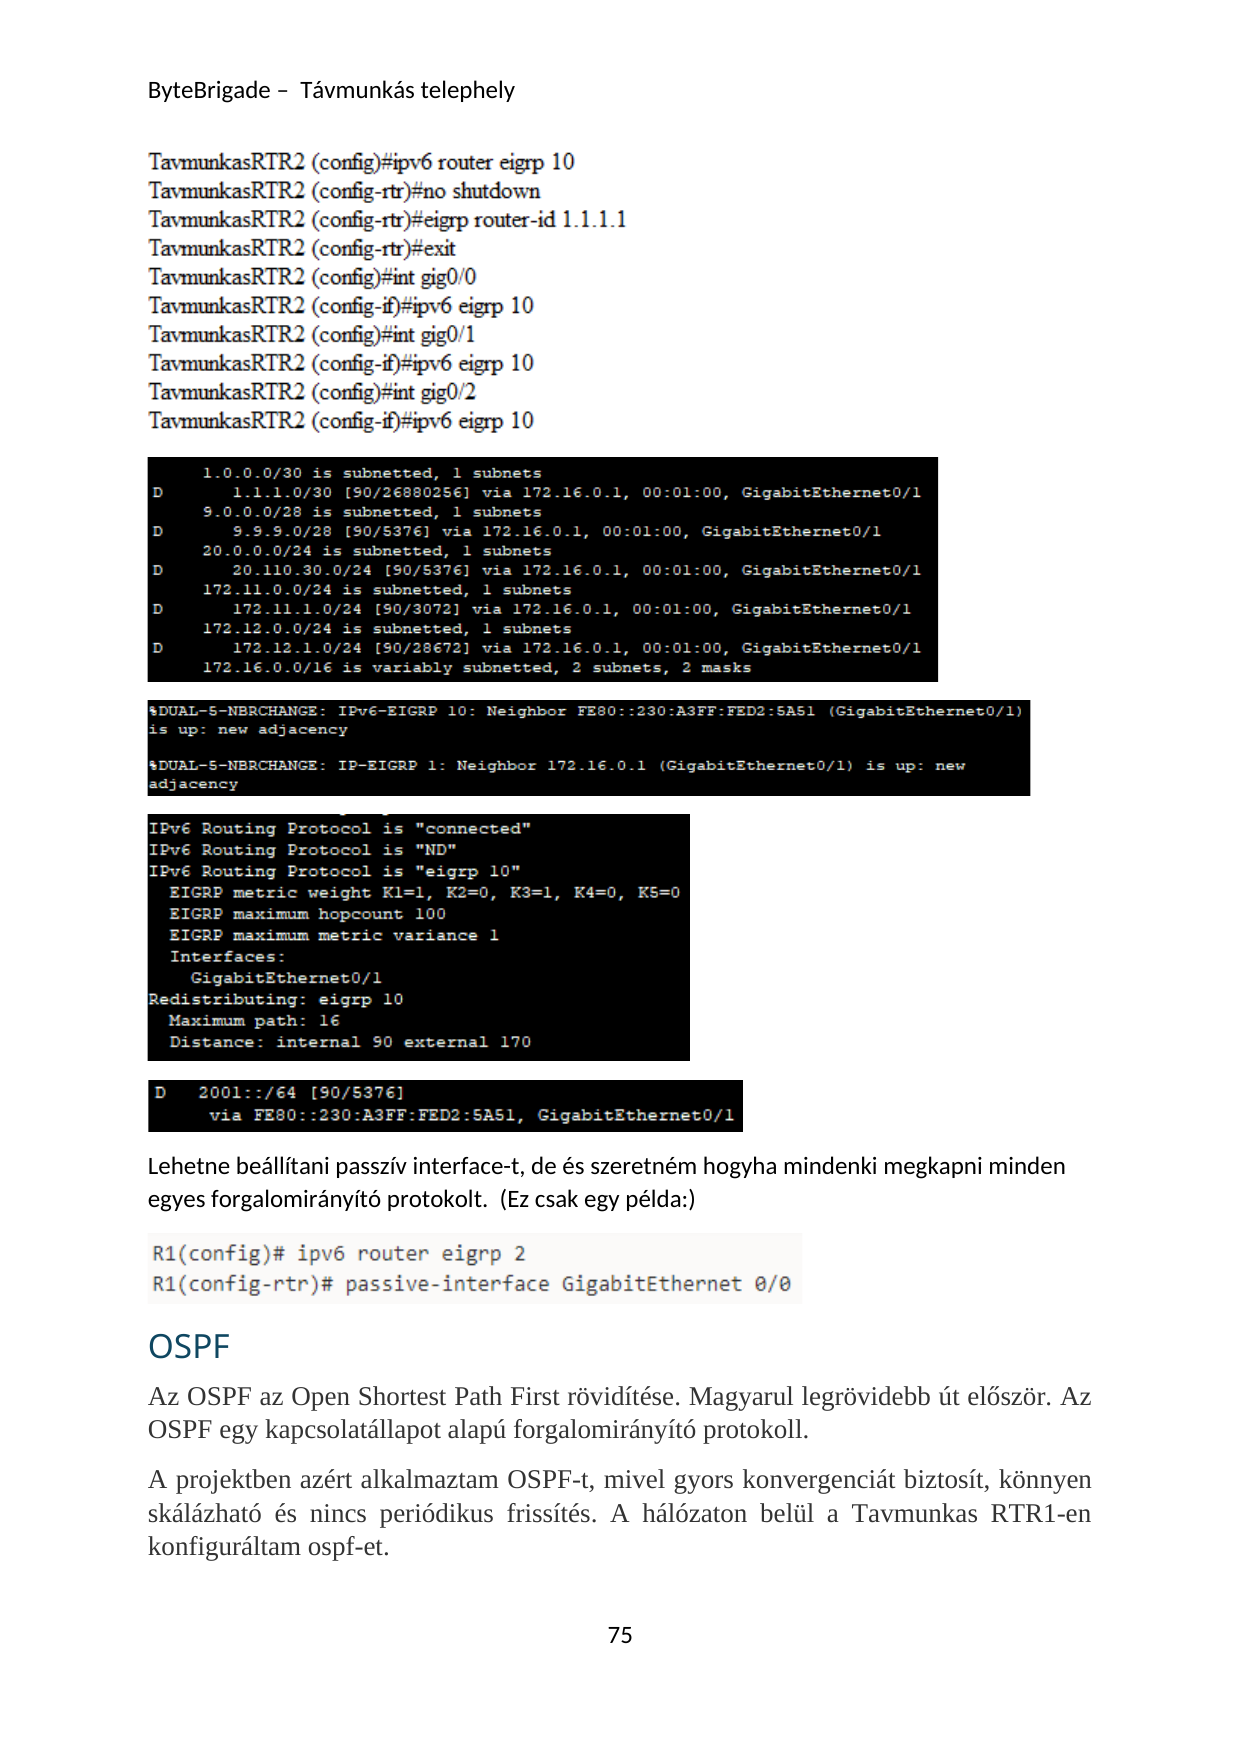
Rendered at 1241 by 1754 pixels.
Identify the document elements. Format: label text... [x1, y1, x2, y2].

text Lehetne beállítani passzív interface-t, de és szeretném hogyha mindenki megkapni minden egyes forgalomirányító protokolt. (Ez csak egy példa:) [148, 1151, 1093, 1214]
picture [147, 1233, 803, 1304]
text A projektben azért alkalmaztam OSPF-t, mivel gyors konvergenciát biztosít, könnyen skálázható és nincs periódikus frissítés. A hálózaton belül a Tavmunkas RTR1-en konfiguráltam ospf-et. [148, 1528, 1093, 1562]
subtitle OSPF [148, 1322, 1093, 1368]
picture [147, 147, 634, 439]
text Az OSPF az Open Shortest Path First rövidítése. Magyarul legrövidebb út először. Az OSPF egy kapcsolatállapot alapú forgalomirányító protokoll. [148, 1411, 1093, 1444]
picture [147, 457, 939, 682]
picture [147, 814, 690, 1061]
picture [147, 1080, 743, 1132]
picture [147, 700, 1031, 796]
